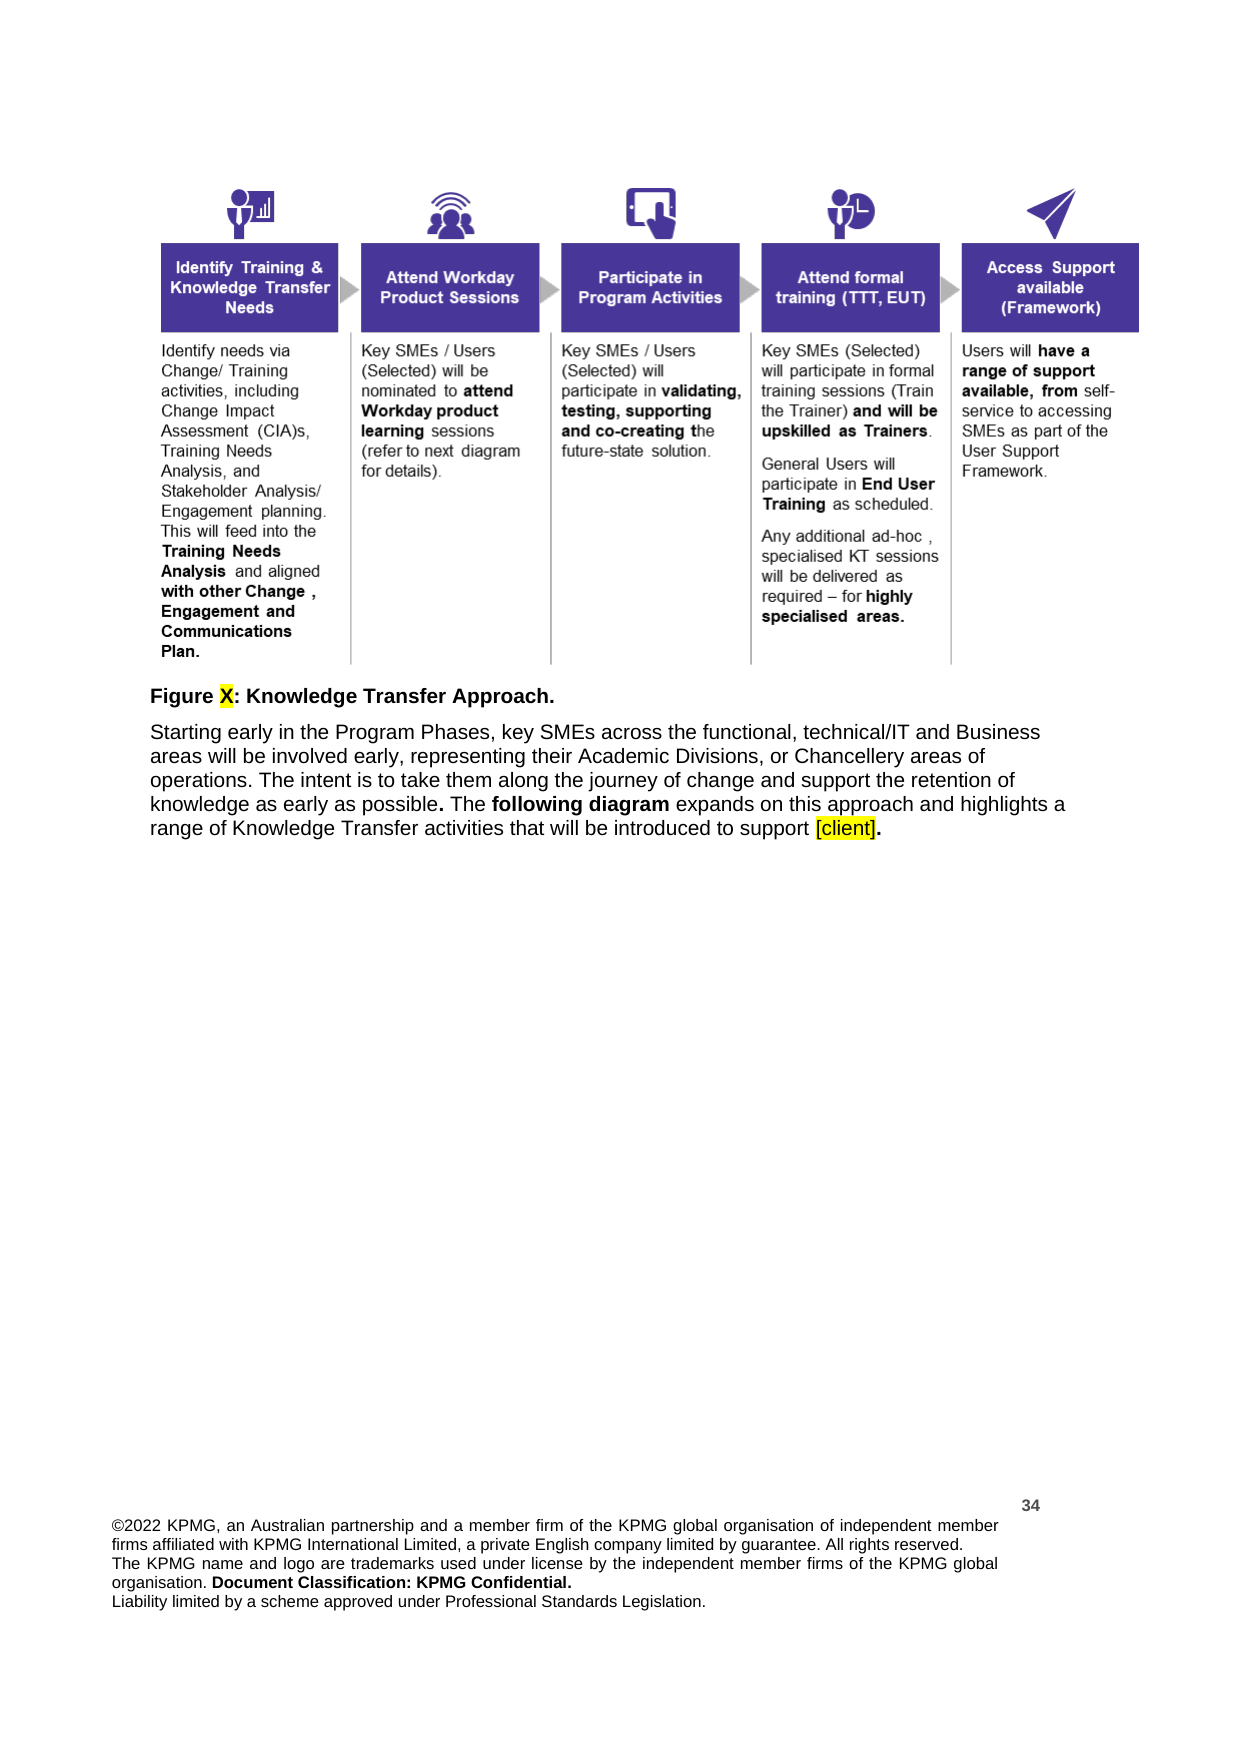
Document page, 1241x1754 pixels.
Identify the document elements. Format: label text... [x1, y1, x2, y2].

text Starting early in the Program Phases, key SMEs across the functional, technical/IT and Business areas will be involved early, representing their Academic Divisions, or Chancellery areas of operations. The intent is to take them along the journey of change and support the retention of knowledge as early as possible. The following diagram expands on this approach and highlights a range of Knowledge Transfer activities that will be introduced to support [client]. [150, 720, 1090, 840]
picture [150, 188, 1139, 672]
text Figure X: Knowledge Transfer Approach. [233, 684, 1090, 708]
